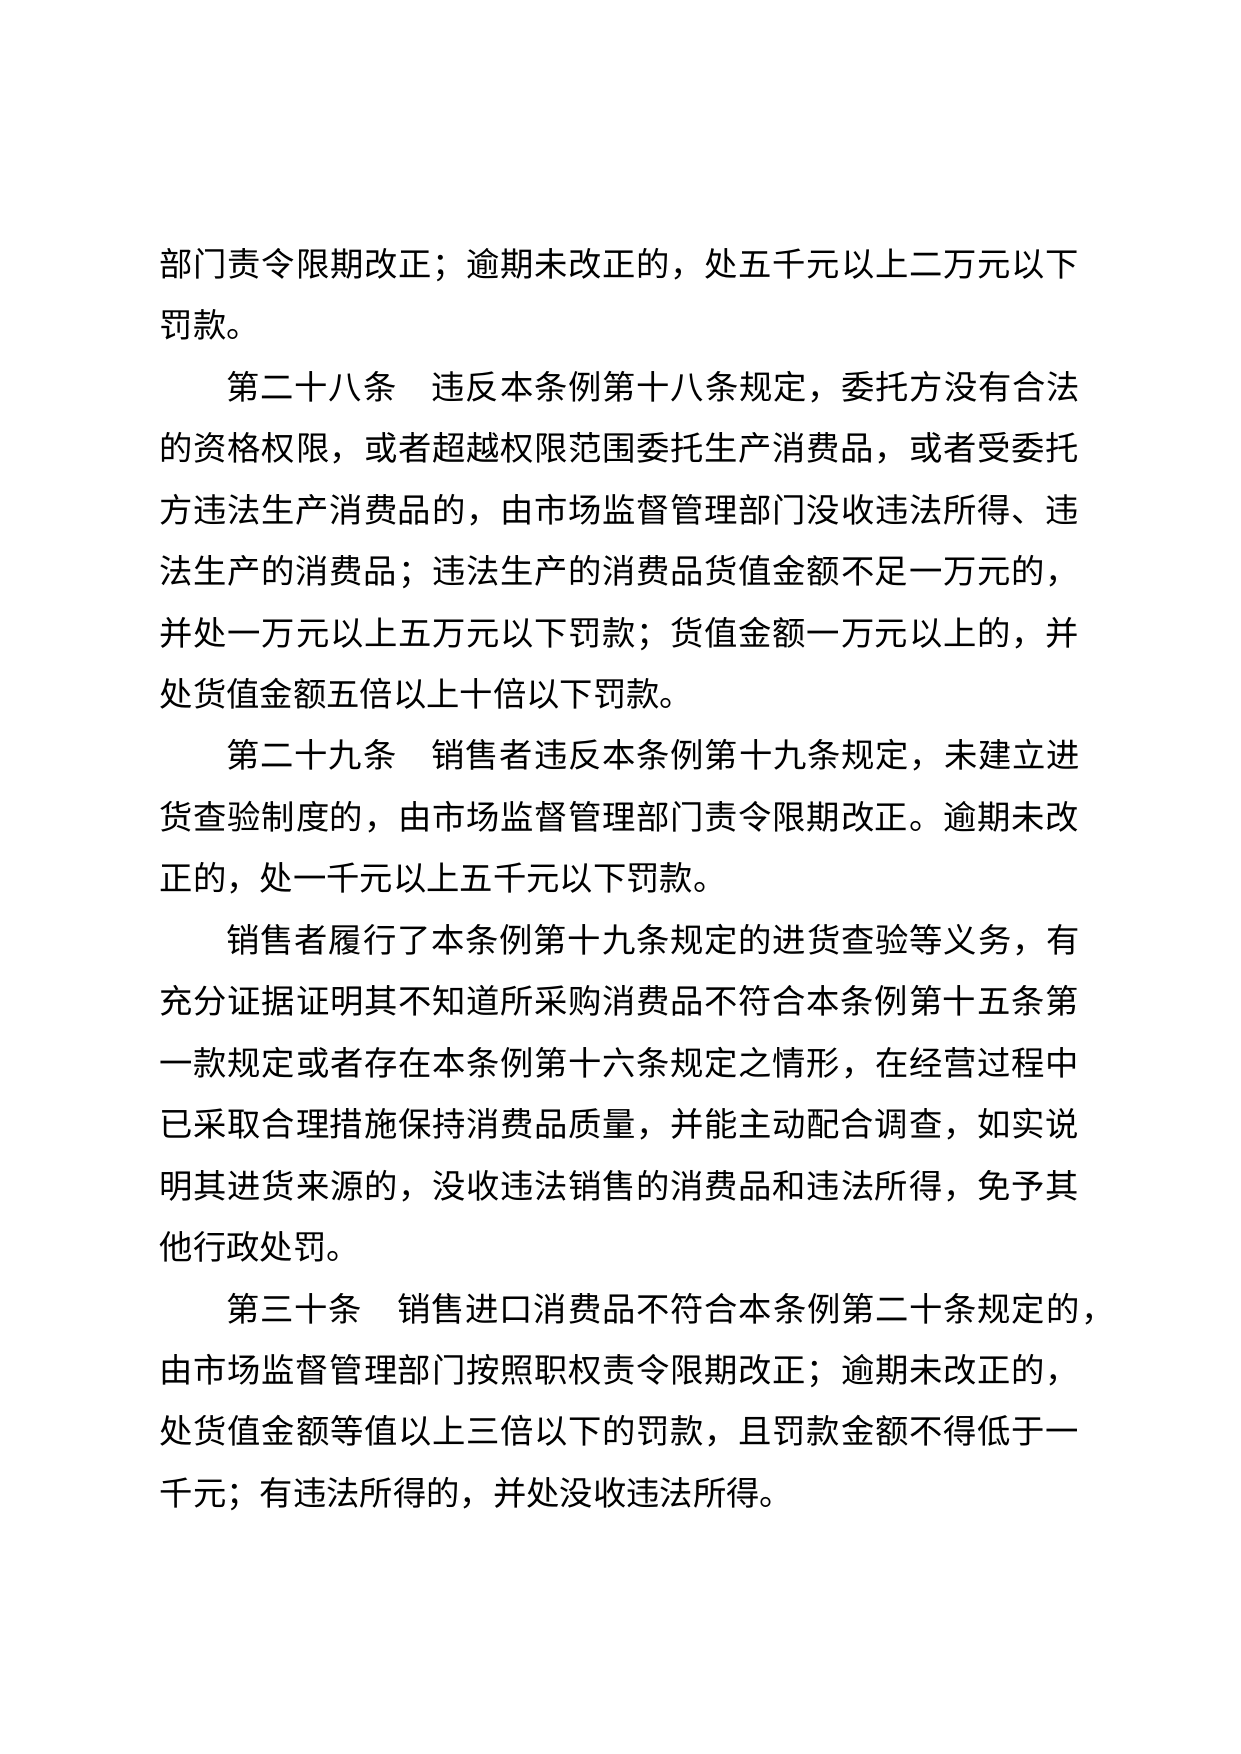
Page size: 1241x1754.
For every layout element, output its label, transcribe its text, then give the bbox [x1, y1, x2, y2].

text 第二十八条 违反本条例第十八条规定，委托方没有合法的资格权限，或者超越权限范围委托生产消费品，或者受委托方违法生产消费品的，由市场监督管理部门没收违法所得、违法生产的消费品；违法生产的消费品货值金额不足一万元的，并处一万元以上五万元以下罚款；货值金额一万元以上的，并处货值金额五倍以上十倍以下罚款。 [159, 350, 1081, 719]
text 第二十九条 销售者违反本条例第十九条规定，未建立进货查验制度的，由市场监督管理部门责令限期改正。逾期未改正的，处一千元以上五千元以下罚款。 [159, 719, 1081, 903]
text 第三十条 销售进口消费品不符合本条例第二十条规定的，由市场监督管理部门按照职权责令限期改正；逾期未改正的，处货值金额等值以上三倍以下的罚款，且罚款金额不得低于一千元；有违法所得的，并处没收违法所得。 [159, 1272, 1081, 1518]
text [159, 227, 1081, 350]
text 销售者履行了本条例第十九条规定的进货查验等义务，有充分证据证明其不知道所采购消费品不符合本条例第十五条第一款规定或者存在本条例第十六条规定之情形，在经营过程中已采取合理措施保持消费品质量，并能主动配合调查，如实说明其进货来源的，没收违法销售的消费品和违法所得，免予其他行政处罚。 [159, 903, 1081, 1272]
